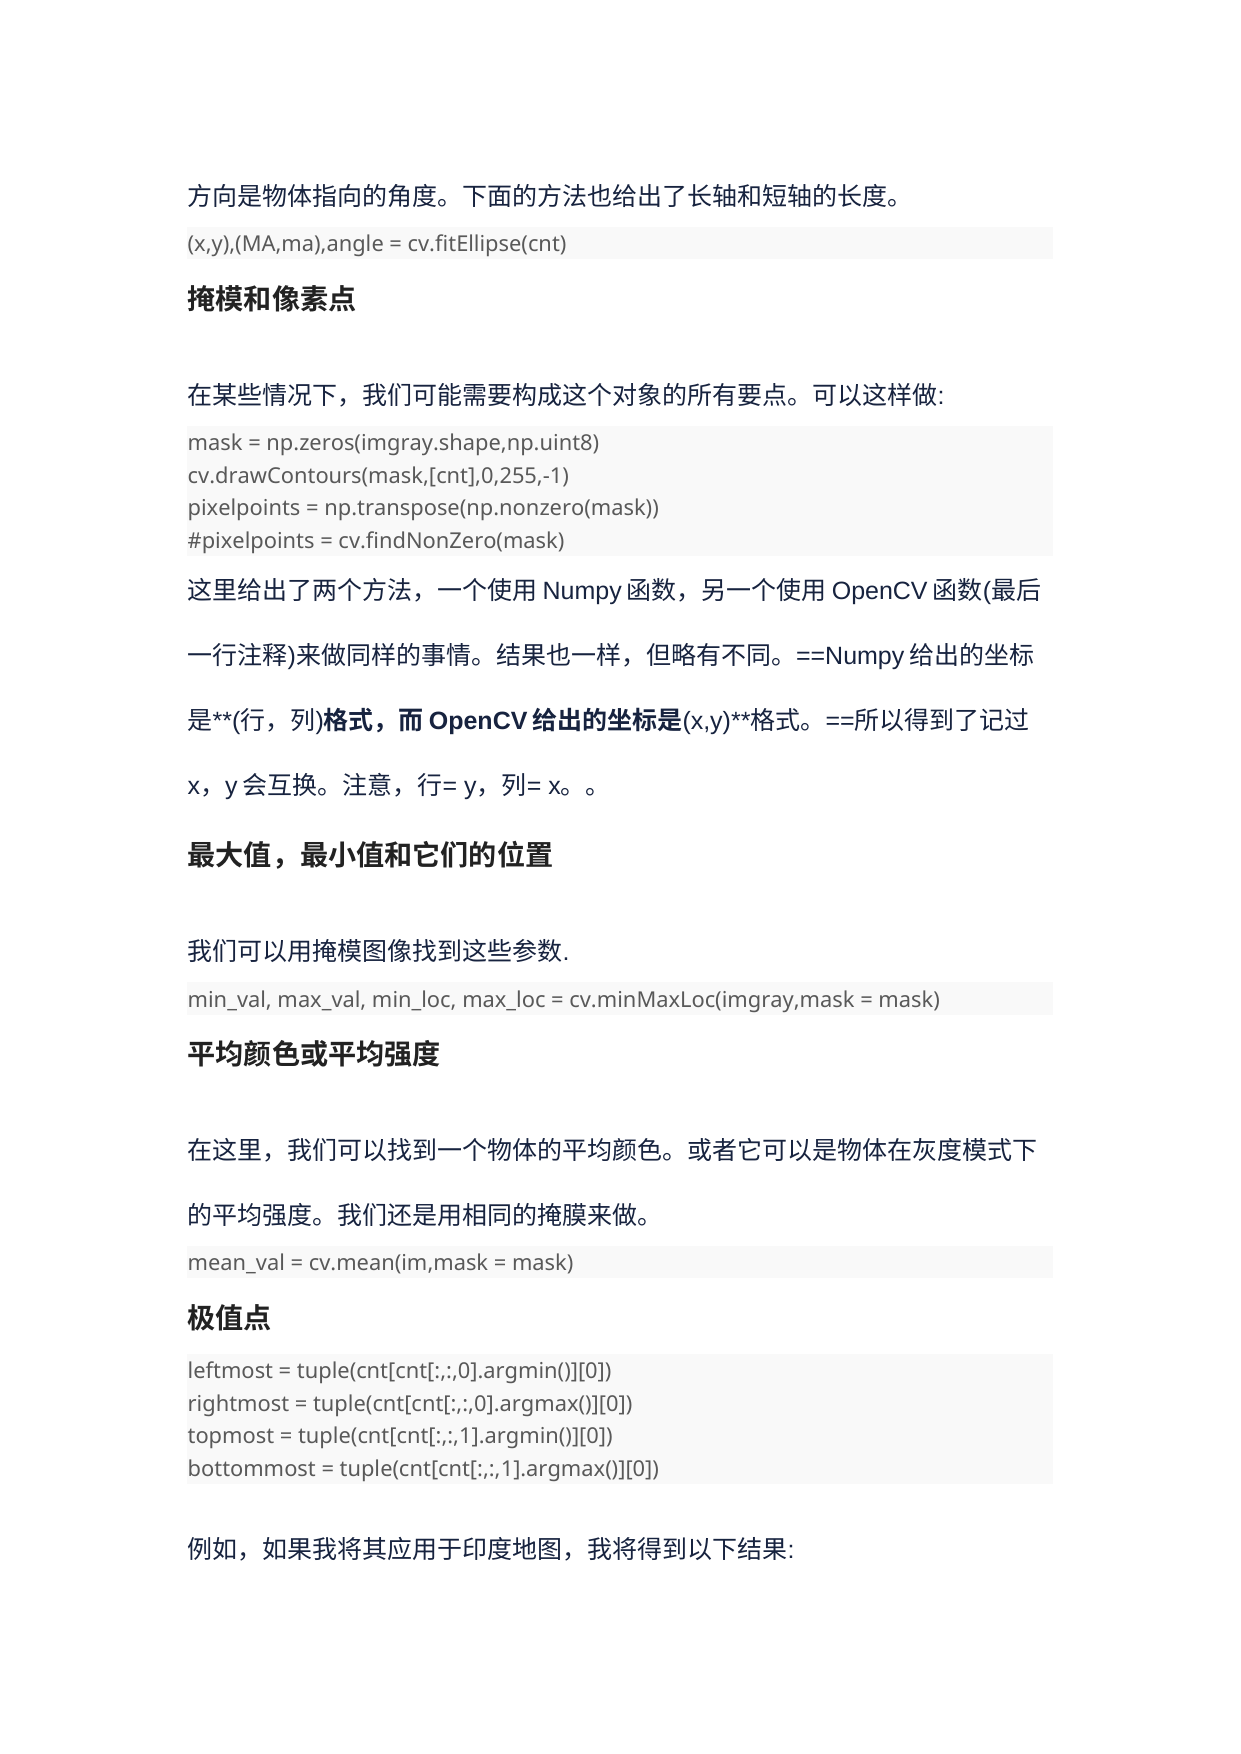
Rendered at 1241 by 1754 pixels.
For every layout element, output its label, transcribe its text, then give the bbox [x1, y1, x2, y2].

text 例如，如果我将其应用于印度地图，我将得到以下结果: [187, 1515, 1053, 1580]
text 方向是物体指向的角度。下面的方法也给出了长轴和短轴的长度。 [187, 162, 1053, 227]
text 我们可以用掩模图像找到这些参数. [187, 917, 1053, 982]
text 在某些情况下，我们可能需要构成这个对象的所有要点。可以这样做: [187, 361, 1053, 426]
subtitle 平均颜色或平均强度 [187, 1020, 1053, 1085]
subtitle 掩模和像素点 [187, 264, 1053, 329]
subtitle 极值点 [187, 1284, 1053, 1349]
text (x,y),(MA,ma),angle = cv.fitEllipse(cnt) [187, 227, 1053, 259]
text 在这里，我们可以找到一个物体的平均颜色。或者它可以是物体在灰度模式下的平均强度。我们还是用相同的掩膜来做。 [187, 1116, 1053, 1246]
text leftmost = tuple(cnt[cnt[:,:,0].argmin()][0]) rightmost = tuple(cnt[cnt[:,:,0].argmax()][0]) topmost = tuple(cnt[cnt[:,:,1].argmin()][0]) bottommost = tuple(cnt[cnt[:,:,1].argmax()][0]) [187, 1354, 1053, 1484]
text mean_val = cv.mean(im,mask = mask) [187, 1246, 1053, 1278]
text mask = np.zeros(imgray.shape,np.uint8) cv.drawContours(mask,[cnt],0,255,-1) pixelpoints = np.transpose(np.nonzero(mask)) #pixelpoints = cv.findNonZero(mask) [187, 426, 1053, 556]
subtitle 最大值，最小值和它们的位置 [187, 821, 1053, 886]
text min_val, max_val, min_loc, max_loc = cv.minMaxLoc(imgray,mask = mask) [187, 982, 1053, 1015]
text 这里给出了两个方法，一个使用Numpy函数，另一个使用OpenCV函数(最后一行注释)来做同样的事情。结果也一样，但略有不同。==Numpy给出的坐标是**(行，列)格式，而OpenCV给出的坐标是(x,y)**格式。==所以得到了记过x，y会互换。注意，行= y，列= x。。 [187, 556, 1053, 816]
